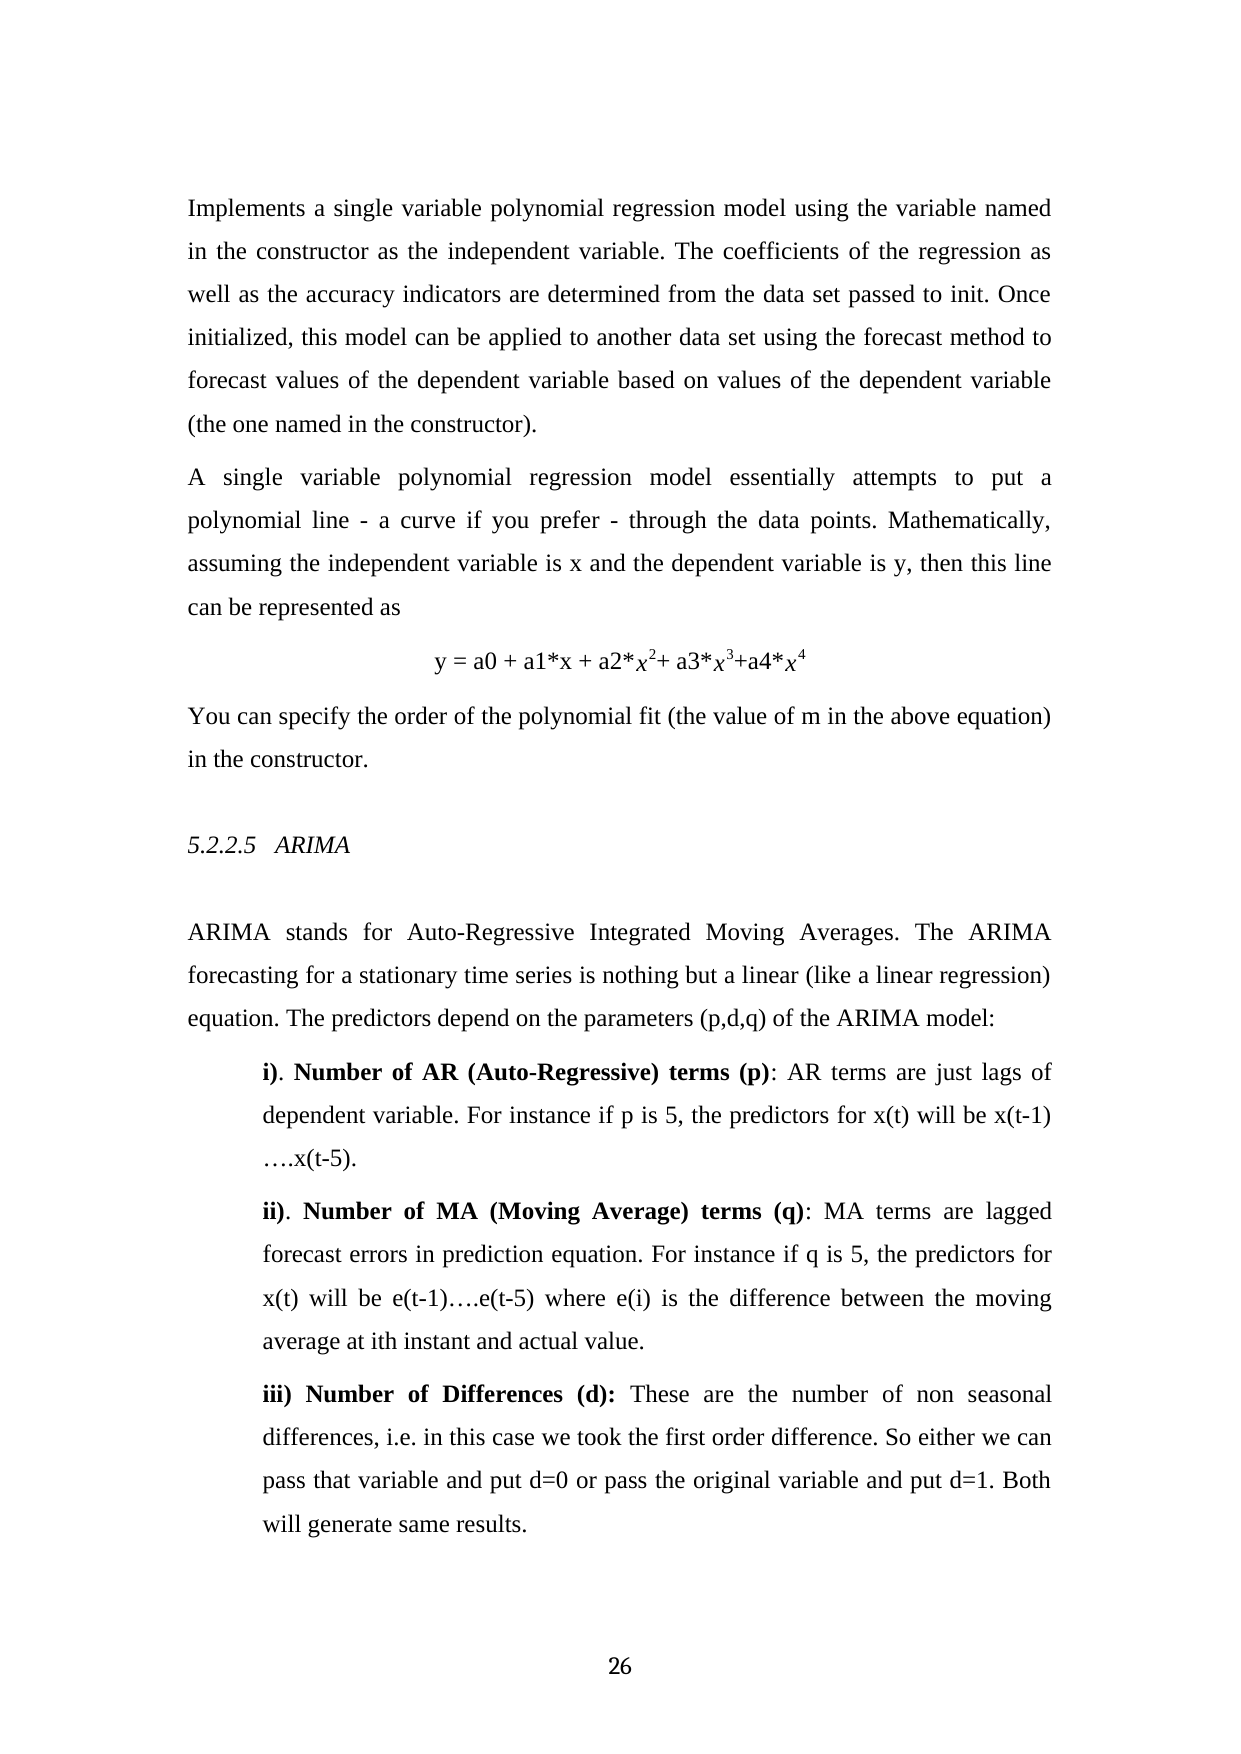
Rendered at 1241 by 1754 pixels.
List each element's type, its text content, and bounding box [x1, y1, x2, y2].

text Implements a single variable polynomial regression model using the variable named in the constructor as the independent variable. The coefficients of the regression as well as the accuracy indicators are determined from the data set passed to init. Once initialized, this model can be applied to another data set using the forecast method to forecast values of the dependent variable based on values of the dependent variable (the one named in the constructor). [187, 193, 1053, 437]
text i). Number of AR (Auto-Regressive) terms (p): AR terms are just lags of dependent variable. For instance if p is 5, the predictors for x(t) will be x(t-1)….x(t-5). [262, 1057, 1053, 1172]
text You can specify the order of the polynomial fit (the value of m in the above equation) in the constructor. [187, 701, 1053, 773]
text iii) Number of Differences (d): These are the number of non seasonal differences, i.e. in this case we took the first order difference. So either we can pass that variable and put d=0 or pass the original variable and put d=1. Both will generate same results. [262, 1379, 1053, 1537]
text ARIMA stands for Auto-Regressive Integrated Moving Averages. The ARIMA forecasting for a stationary time series is nothing but a linear (like a linear regression) equation. The predictors depend on the parameters (p,d,q) of the ARIMA model: [187, 917, 1053, 1032]
text A single variable polynomial regression model essentially attempts to put a polynomial line - a curve if you prefer - through the data points. Mathematically, assuming the independent variable is x and the dependent variable is y, then this line can be represented as [187, 462, 1053, 620]
list 5.2.2.5 ARIMA [187, 831, 1053, 859]
text ii). Number of MA (Moving Average) terms (q): MA terms are lagged forecast errors in prediction equation. For instance if q is 5, the predictors for x(t) will be e(t-1)….e(t-5) where e(i) is the difference between the moving average at ith instant and actual value. [262, 1196, 1053, 1354]
text y = a0 + a1*x + a2*+ a3*+a4* [187, 645, 1053, 676]
